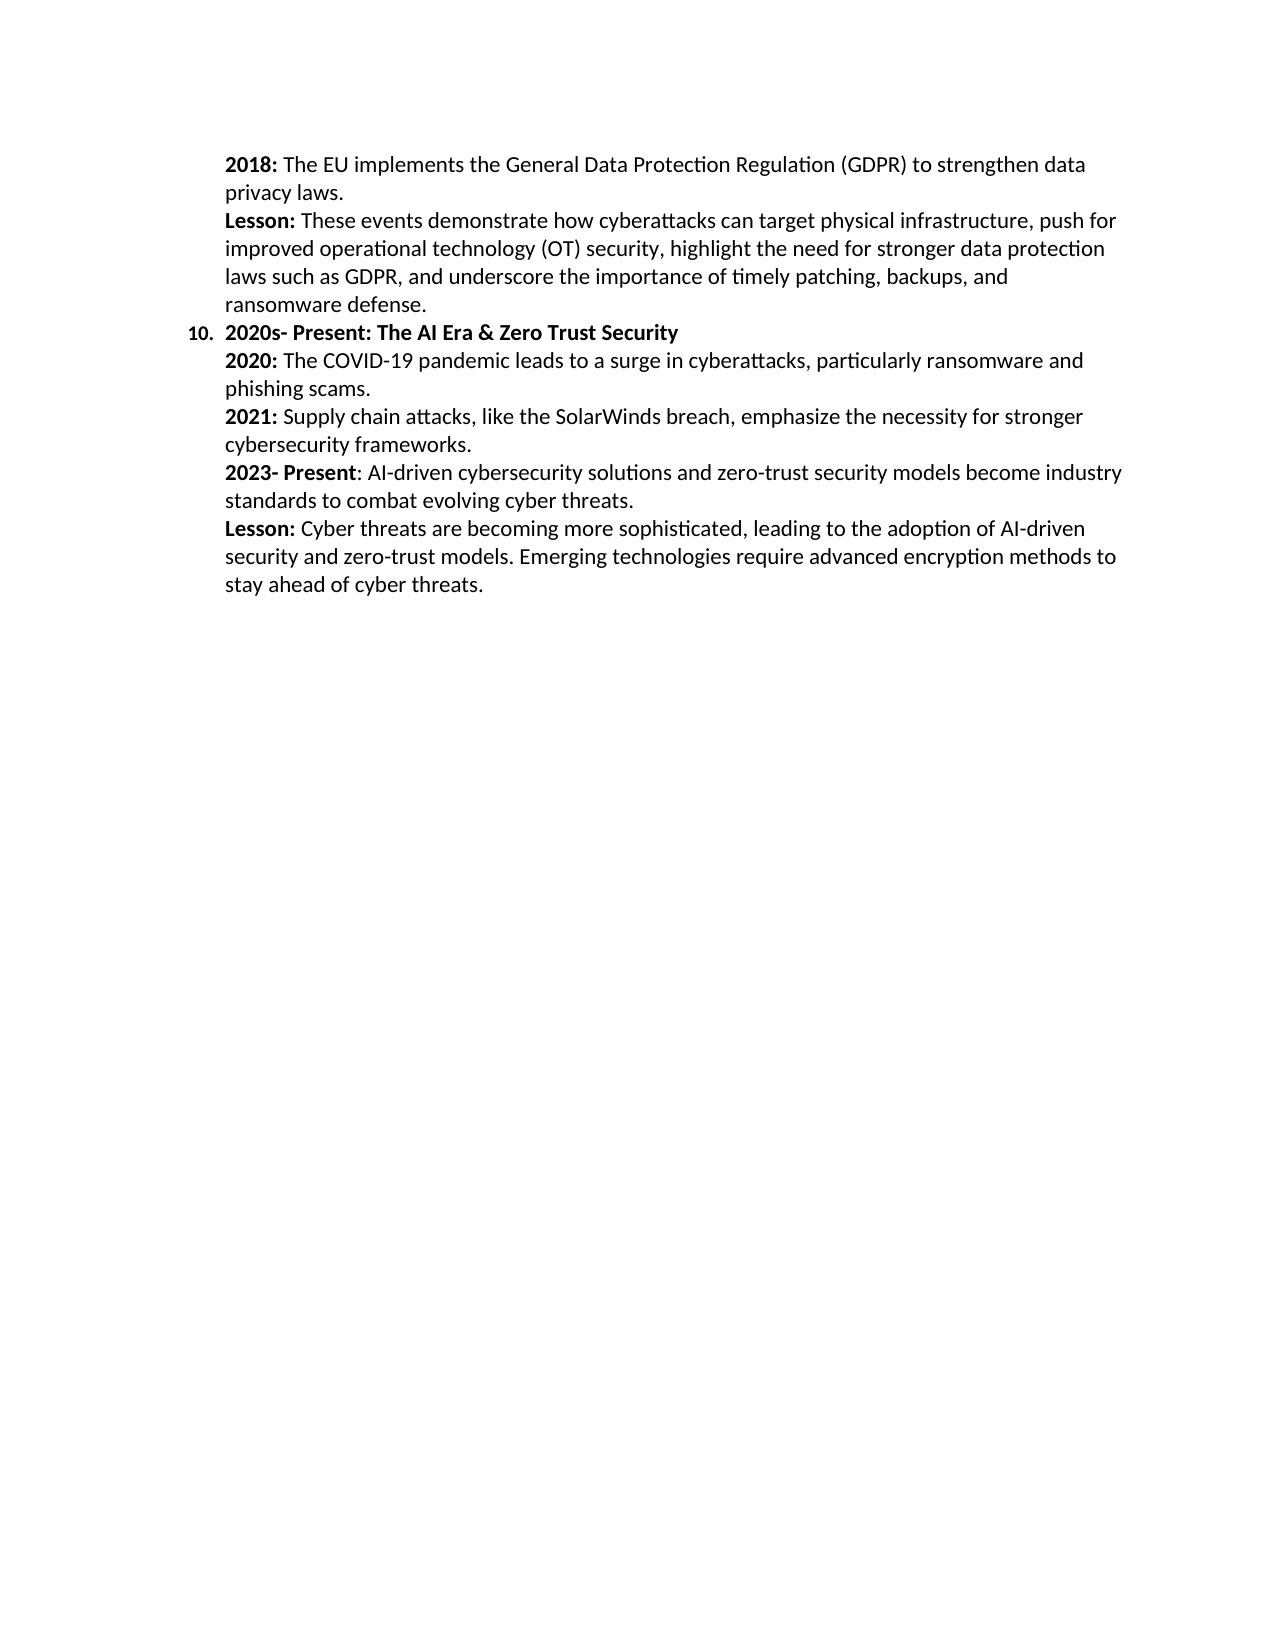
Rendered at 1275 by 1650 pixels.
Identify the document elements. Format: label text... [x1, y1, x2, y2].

list 2020: The COVID-19 pandemic leads to a surge in cyberattacks, particularly ransomware and phishing scams. [225, 346, 1125, 402]
text 2018: The EU implements the General Data Protection Regulation (GDPR) to strengthen data privacy laws. [225, 150, 1125, 206]
list 2020s- Present: The AI Era & Zero Trust Security [187, 318, 1125, 346]
list 2021: Supply chain attacks, like the SolarWinds breach, emphasize the necessity for stronger cybersecurity frameworks. [225, 402, 1125, 458]
text Lesson: These events demonstrate how cyberattacks can target physical infrastructure, push for improved operational technology (OT) security, highlight the need for stronger data protection laws such as GDPR, and underscore the importance of timely patching, backups, and ransomware defense. [225, 206, 1125, 318]
list 2023- Present: AI-driven cybersecurity solutions and zero-trust security models become industry standards to combat evolving cyber threats. [225, 458, 1125, 514]
list Lesson: Cyber threats are becoming more sophisticated, leading to the adoption of AI-driven security and zero-trust models. Emerging technologies require advanced encryption methods to stay ahead of cyber threats. [225, 514, 1125, 598]
